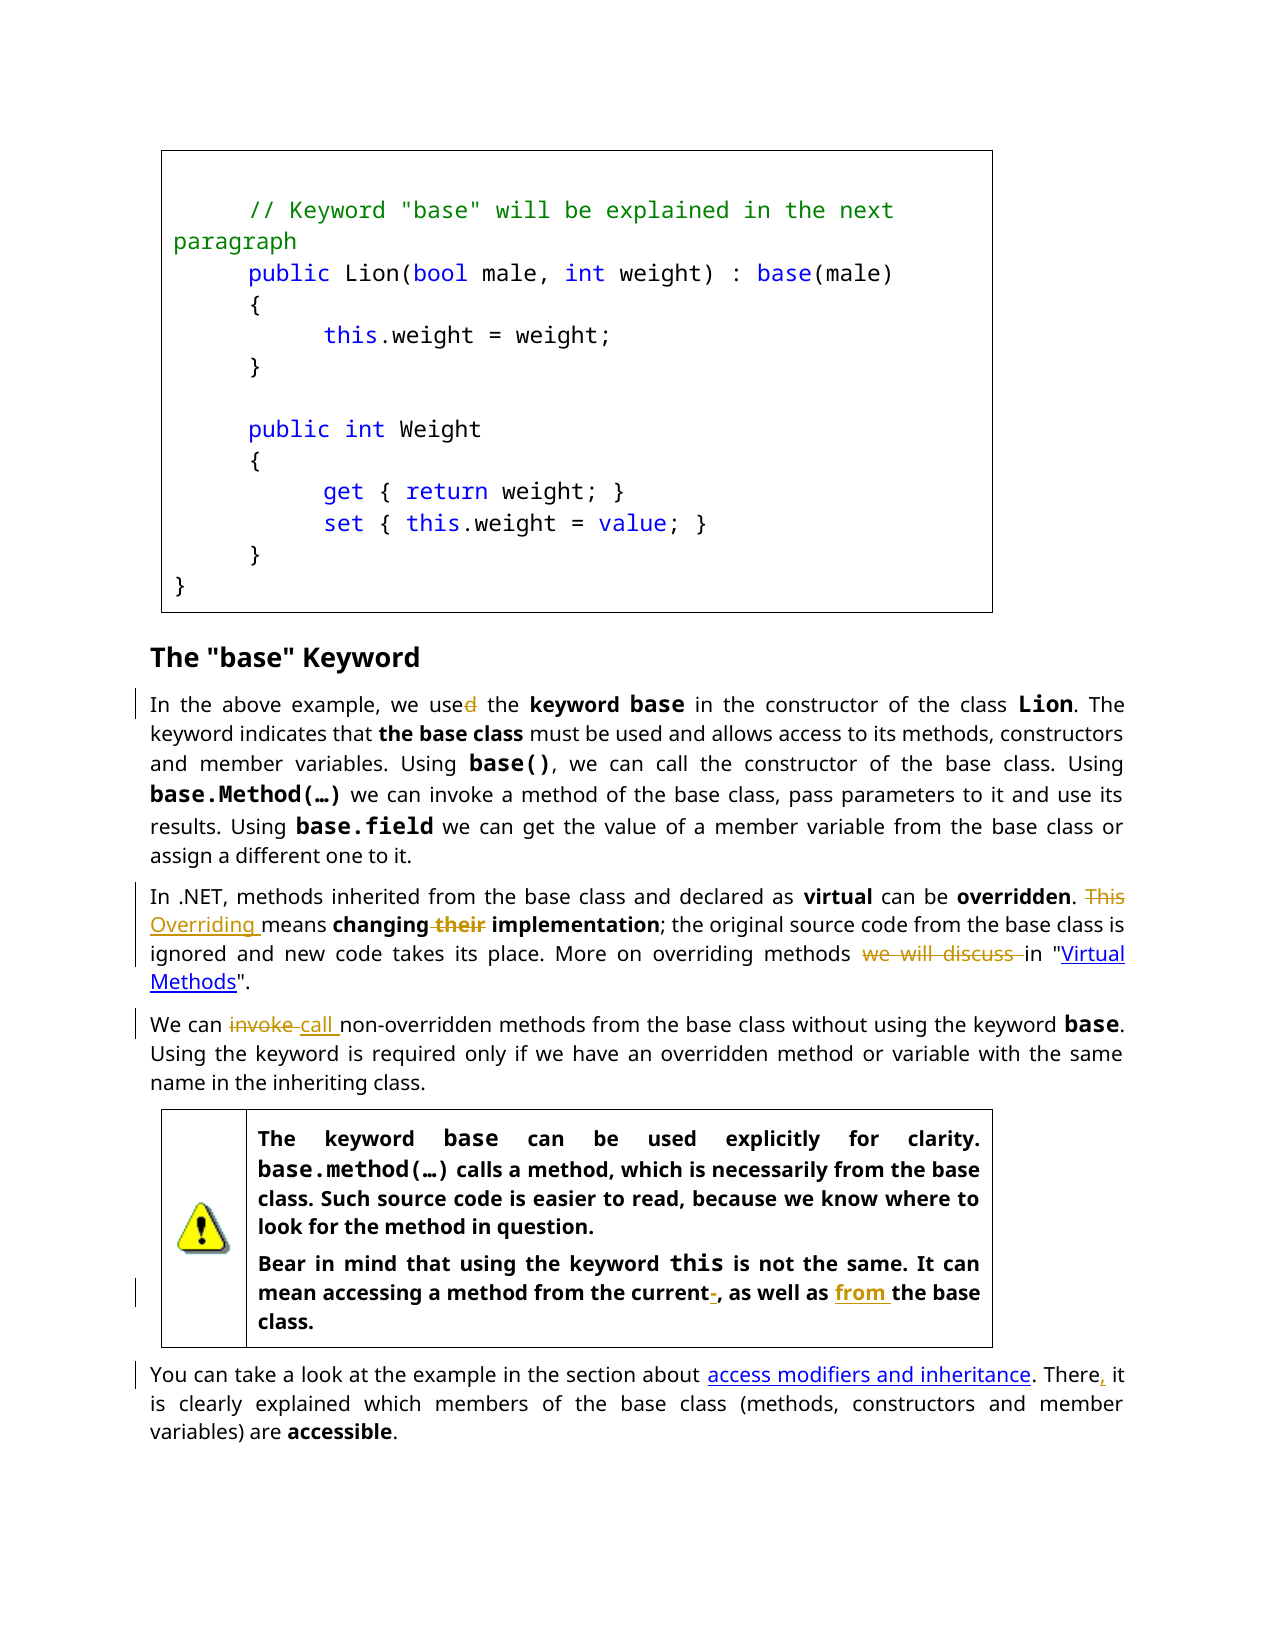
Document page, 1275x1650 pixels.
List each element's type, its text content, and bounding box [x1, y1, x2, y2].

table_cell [162, 151, 992, 612]
text In the above example, we use the keyword base in the constructor of the class Lion. The keyword indicates that the base class must be used and allows access to its methods, constructors and member variables. Using base(), we can call the constructor of the base class. Using base.Method(…) we can invoke a method of the base class, pass parameters to it and use its results. Using base.field we can get the value of a member variable from the base class or assign a different one to it. [150, 687, 1125, 869]
table_header [162, 1110, 246, 1347]
subtitle The "base" Keyword [150, 638, 1125, 675]
text In .NET, methods inherited from the base class and declared as virtual can be overridden. means changing implementation; the original source code from the base class is ignored and new code takes its place. More on overriding methods in "Virtual Methods". [150, 882, 1125, 996]
text You can take a look at the example in the section about access modifiers and inheritance. There it is clearly explained which members of the base class (methods, constructors and member variables) are accessible. [150, 1361, 1125, 1446]
picture [177, 1201, 232, 1256]
table_header The keyword base can be used explicitly for clarity. base.method(…) calls a method, which is necessarily from the base class. Such source code is easier to read, because we know where to look for the method in question. Bear in mind that using the keyword this is not the same. It can mean accessing a method from the current, as well as the base class. [247, 1110, 992, 1347]
text We can non-overridden methods from the base class without using the keyword base. Using the keyword is required only if we have an overridden method or variable with the same name in the inheriting class. [150, 1008, 1125, 1096]
